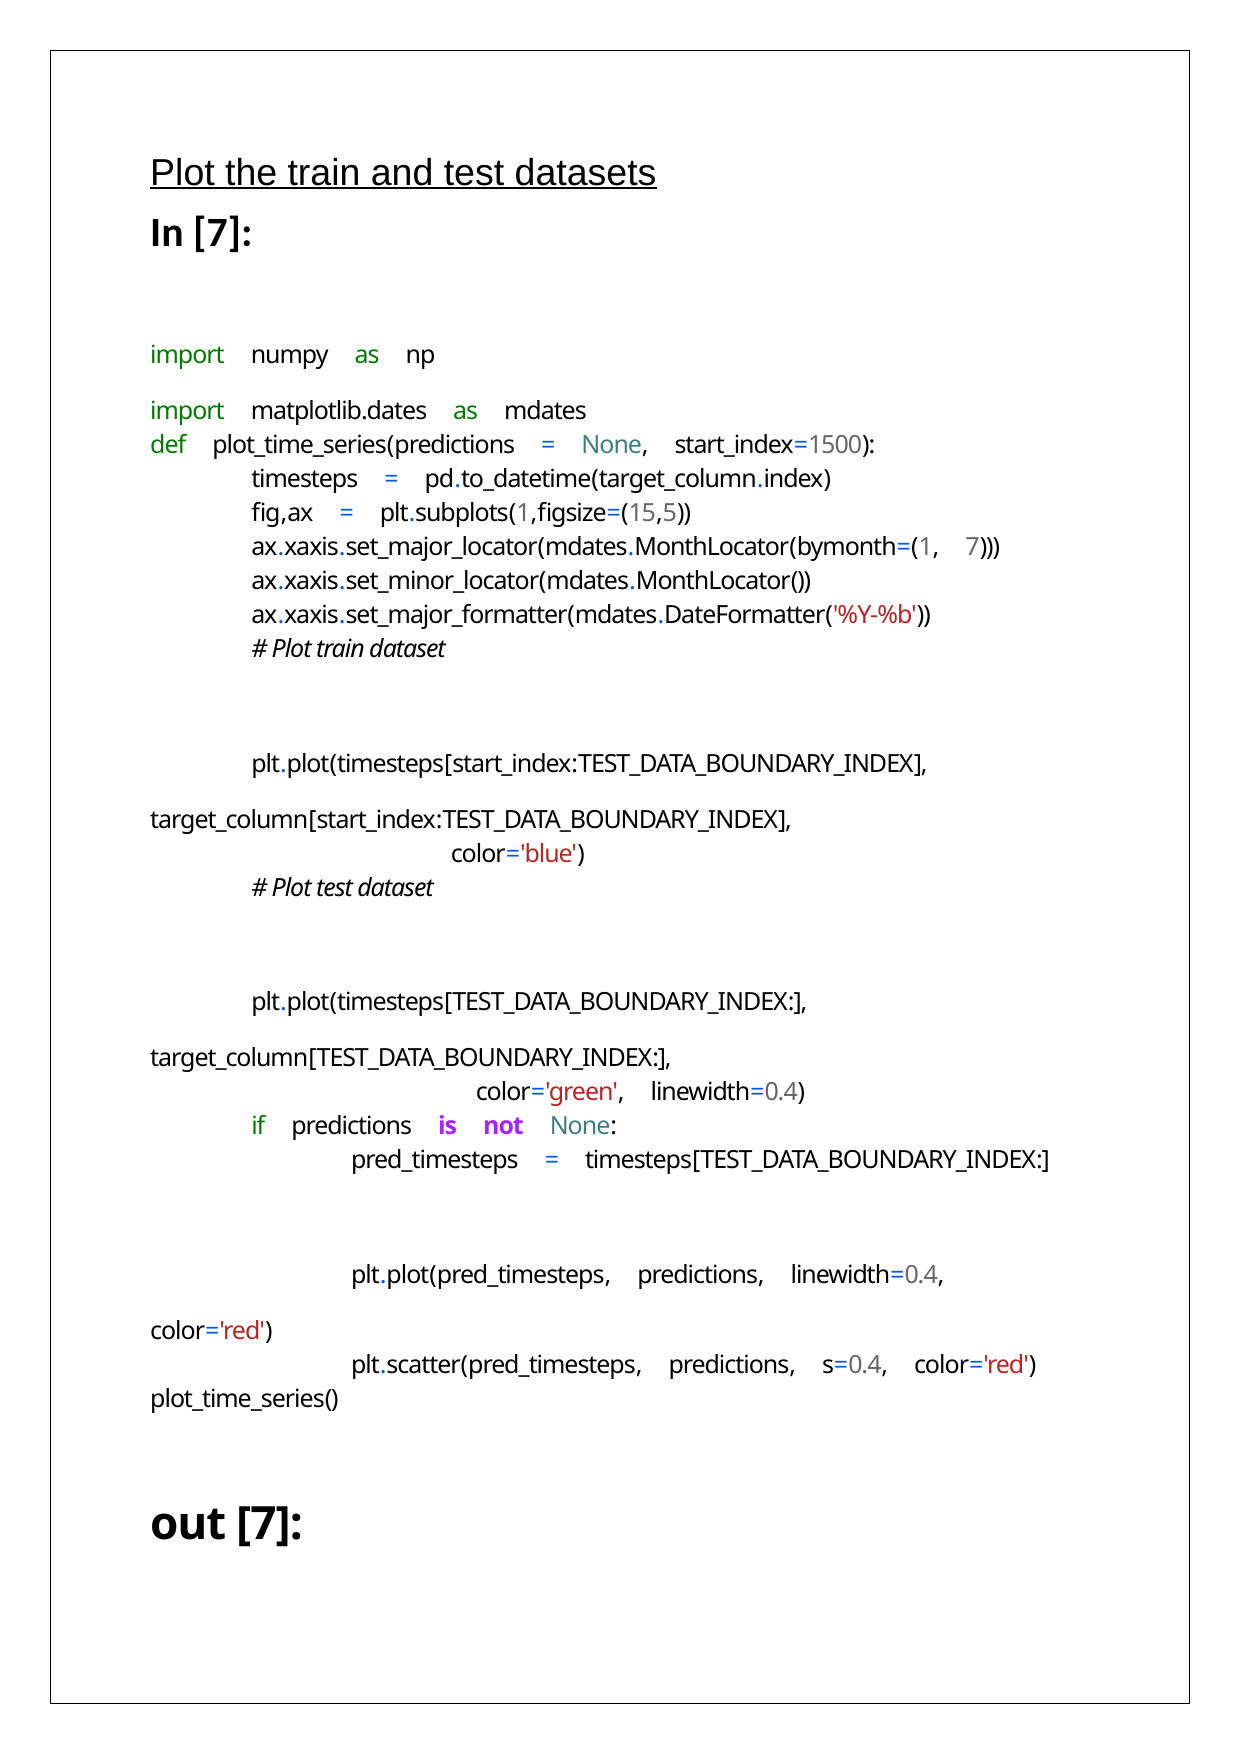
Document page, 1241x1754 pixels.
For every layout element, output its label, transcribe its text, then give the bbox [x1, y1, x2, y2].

title plot_time_series() [150, 1381, 1090, 1414]
title timesteps = pd.to_datetime(target_column.index) [150, 461, 1090, 495]
title import numpy as np [150, 256, 1090, 393]
title plt.scatter(pred_timesteps, predictions, s=0.4, color='red') [150, 1346, 1090, 1381]
title # Plot train dataset [150, 631, 1090, 665]
title # Plot test dataset [150, 869, 1090, 904]
title fig,ax = plt.subplots(1,figsize=(15,5)) [150, 495, 1090, 529]
title ax.xaxis.set_major_locator(mdates.MonthLocator(bymonth=(1, 7))) [150, 529, 1090, 563]
title pred_timesteps = timesteps[TEST_DATA_BOUNDARY_INDEX:] [150, 1142, 1090, 1176]
title plt.plot(timesteps[start_index:TEST_DATA_BOUNDARY_INDEX], target_column[start_index:TEST_DATA_BOUNDARY_INDEX], [150, 665, 1090, 836]
title plt.plot(pred_timesteps, predictions, linewidth=0.4, color='red') [150, 1176, 1090, 1346]
title def plot_time_series(predictions = None, start_index=1500): [150, 427, 1090, 461]
title out [7]: [150, 1477, 1090, 1556]
title if predictions is not None: [150, 1108, 1090, 1142]
title import matplotlib.dates as mdates [150, 393, 1090, 427]
text Plot the train and test datasets [150, 150, 1090, 193]
title color='blue') [150, 836, 1090, 869]
title ax.xaxis.set_major_formatter(mdates.DateFormatter('%Y-%b')) [150, 597, 1090, 631]
text In [7]: [150, 206, 1090, 256]
title ax.xaxis.set_minor_locator(mdates.MonthLocator()) [150, 563, 1090, 597]
title plt.plot(timesteps[TEST_DATA_BOUNDARY_INDEX:], target_column[TEST_DATA_BOUNDARY_INDEX:], [150, 904, 1090, 1074]
title color='green', linewidth=0.4) [150, 1074, 1090, 1108]
